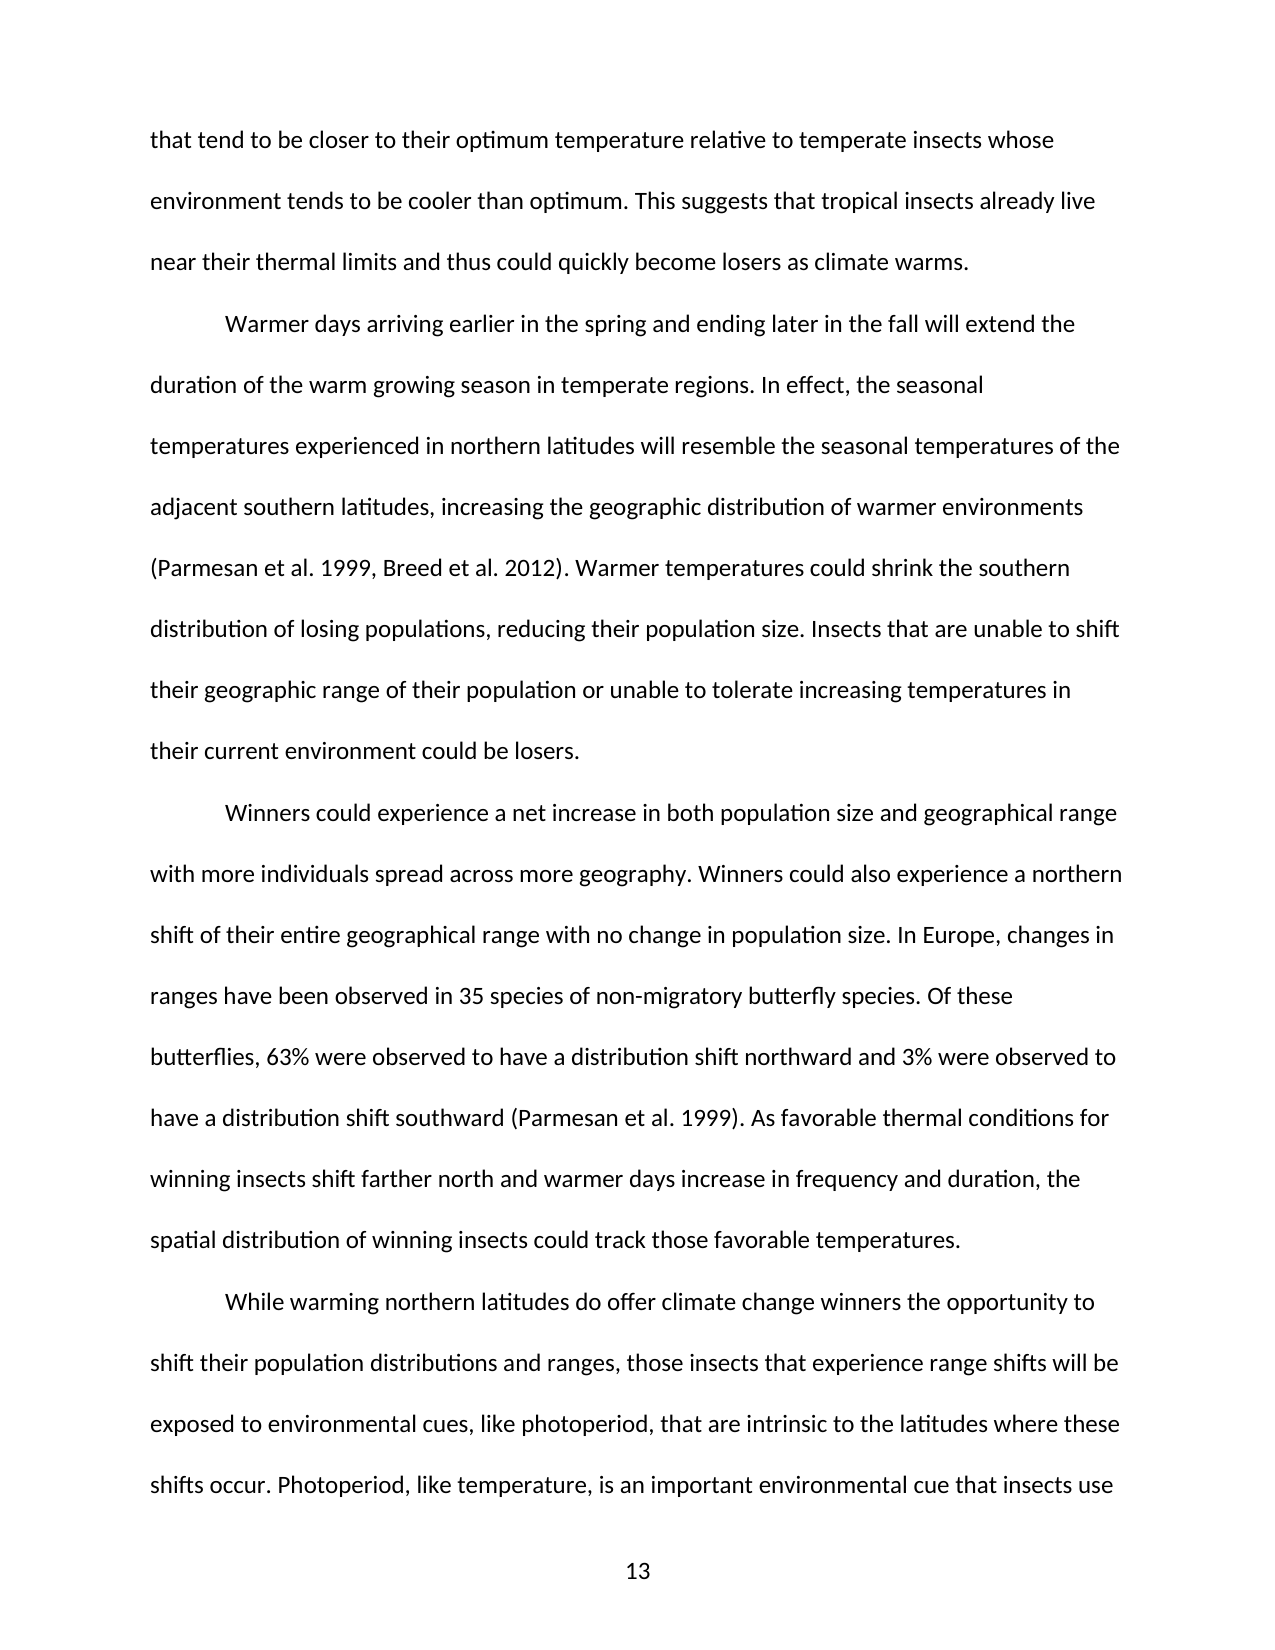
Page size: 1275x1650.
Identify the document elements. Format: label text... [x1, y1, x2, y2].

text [150, 124, 1124, 277]
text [150, 1286, 1124, 1499]
text Warmer days arriving earlier in the spring and ending later in the fall will extend the duration of the warm growing season in temperate regions. In effect, the seasonal temperatures experienced in northern latitudes will resemble the seasonal temperatures of the adjacent southern latitudes, increasing the geographic distribution of warmer environments (Parmesan et al. 1999, Breed et al. 2012). Warmer temperatures could shrink the southern distribution of losing populations, reducing their population size. Insects that are unable to shift their geographic range of their population or unable to tolerate increasing temperatures in their current environment could be losers. [150, 308, 1124, 766]
text Winners could experience a net increase in both population size and geographical range with more individuals spread across more geography. Winners could also experience a northern shift of their entire geographical range with no change in population size. In Europe, changes in ranges have been observed in 35 species of non-migratory butterfly species. Of these butterflies, 63% were observed to have a distribution shift northward and 3% were observed to have a distribution shift southward (Parmesan et al. 1999). As favorable thermal conditions for winning insects shift farther north and warmer days increase in frequency and duration, the spatial distribution of winning insects could track those favorable temperatures. [150, 797, 1124, 1255]
